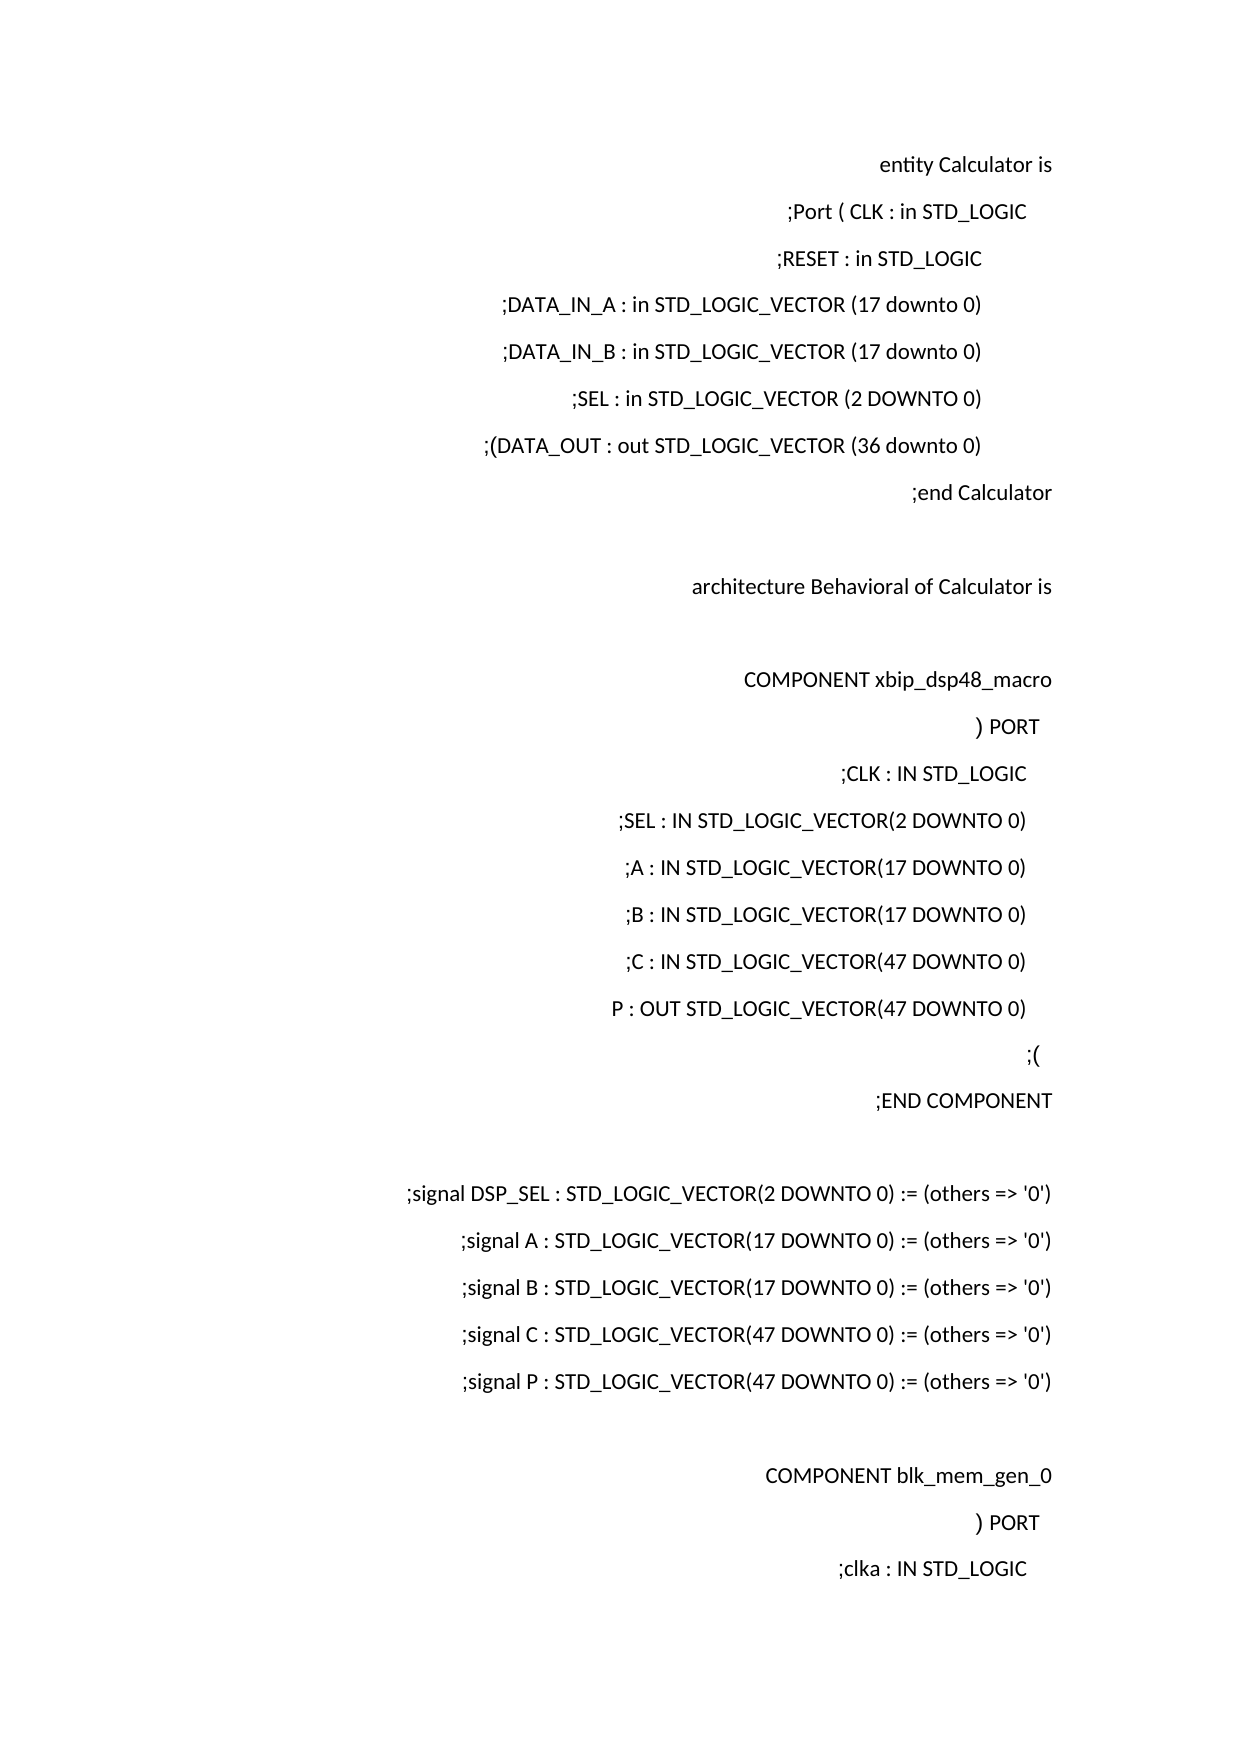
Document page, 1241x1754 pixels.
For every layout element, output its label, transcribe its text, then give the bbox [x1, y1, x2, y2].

text signal P : STD_LOGIC_VECTOR(47 DOWNTO 0) := (others => '0'); [187, 1367, 1053, 1395]
text PORT ( [187, 712, 1053, 741]
text SEL : in STD_LOGIC_VECTOR (2 DOWNTO 0); [187, 384, 1053, 412]
text CLK : IN STD_LOGIC; [187, 759, 1053, 787]
text signal B : STD_LOGIC_VECTOR(17 DOWNTO 0) := (others => '0'); [187, 1273, 1053, 1301]
text Port ( CLK : in STD_LOGIC; [187, 197, 1053, 225]
text DATA_IN_B : in STD_LOGIC_VECTOR (17 downto 0); [187, 337, 1053, 366]
text DATA_IN_A : in STD_LOGIC_VECTOR (17 downto 0); [187, 291, 1053, 319]
text A : IN STD_LOGIC_VECTOR(17 DOWNTO 0); [187, 853, 1053, 881]
text entity Calculator is [187, 150, 1053, 178]
text COMPONENT blk_mem_gen_0 [187, 1461, 1053, 1489]
text COMPONENT xbip_dsp48_macro [187, 666, 1053, 694]
text C : IN STD_LOGIC_VECTOR(47 DOWNTO 0); [187, 947, 1053, 975]
text P : OUT STD_LOGIC_VECTOR(47 DOWNTO 0) [187, 994, 1053, 1022]
text ); [187, 1041, 1053, 1067]
text B : IN STD_LOGIC_VECTOR(17 DOWNTO 0); [187, 900, 1053, 928]
text architecture Behavioral of Calculator is [187, 572, 1053, 600]
text signal A : STD_LOGIC_VECTOR(17 DOWNTO 0) := (others => '0'); [187, 1226, 1053, 1254]
text END COMPONENT; [187, 1086, 1053, 1114]
text SEL : IN STD_LOGIC_VECTOR(2 DOWNTO 0); [187, 806, 1053, 834]
text end Calculator; [187, 478, 1053, 506]
text signal DSP_SEL : STD_LOGIC_VECTOR(2 DOWNTO 0) := (others => '0'); [187, 1179, 1053, 1207]
text clka : IN STD_LOGIC; [187, 1554, 1053, 1582]
text PORT ( [187, 1508, 1053, 1536]
text DATA_OUT : out STD_LOGIC_VECTOR (36 downto 0)); [187, 431, 1053, 459]
text signal C : STD_LOGIC_VECTOR(47 DOWNTO 0) := (others => '0'); [187, 1320, 1053, 1348]
text RESET : in STD_LOGIC; [187, 244, 1053, 272]
